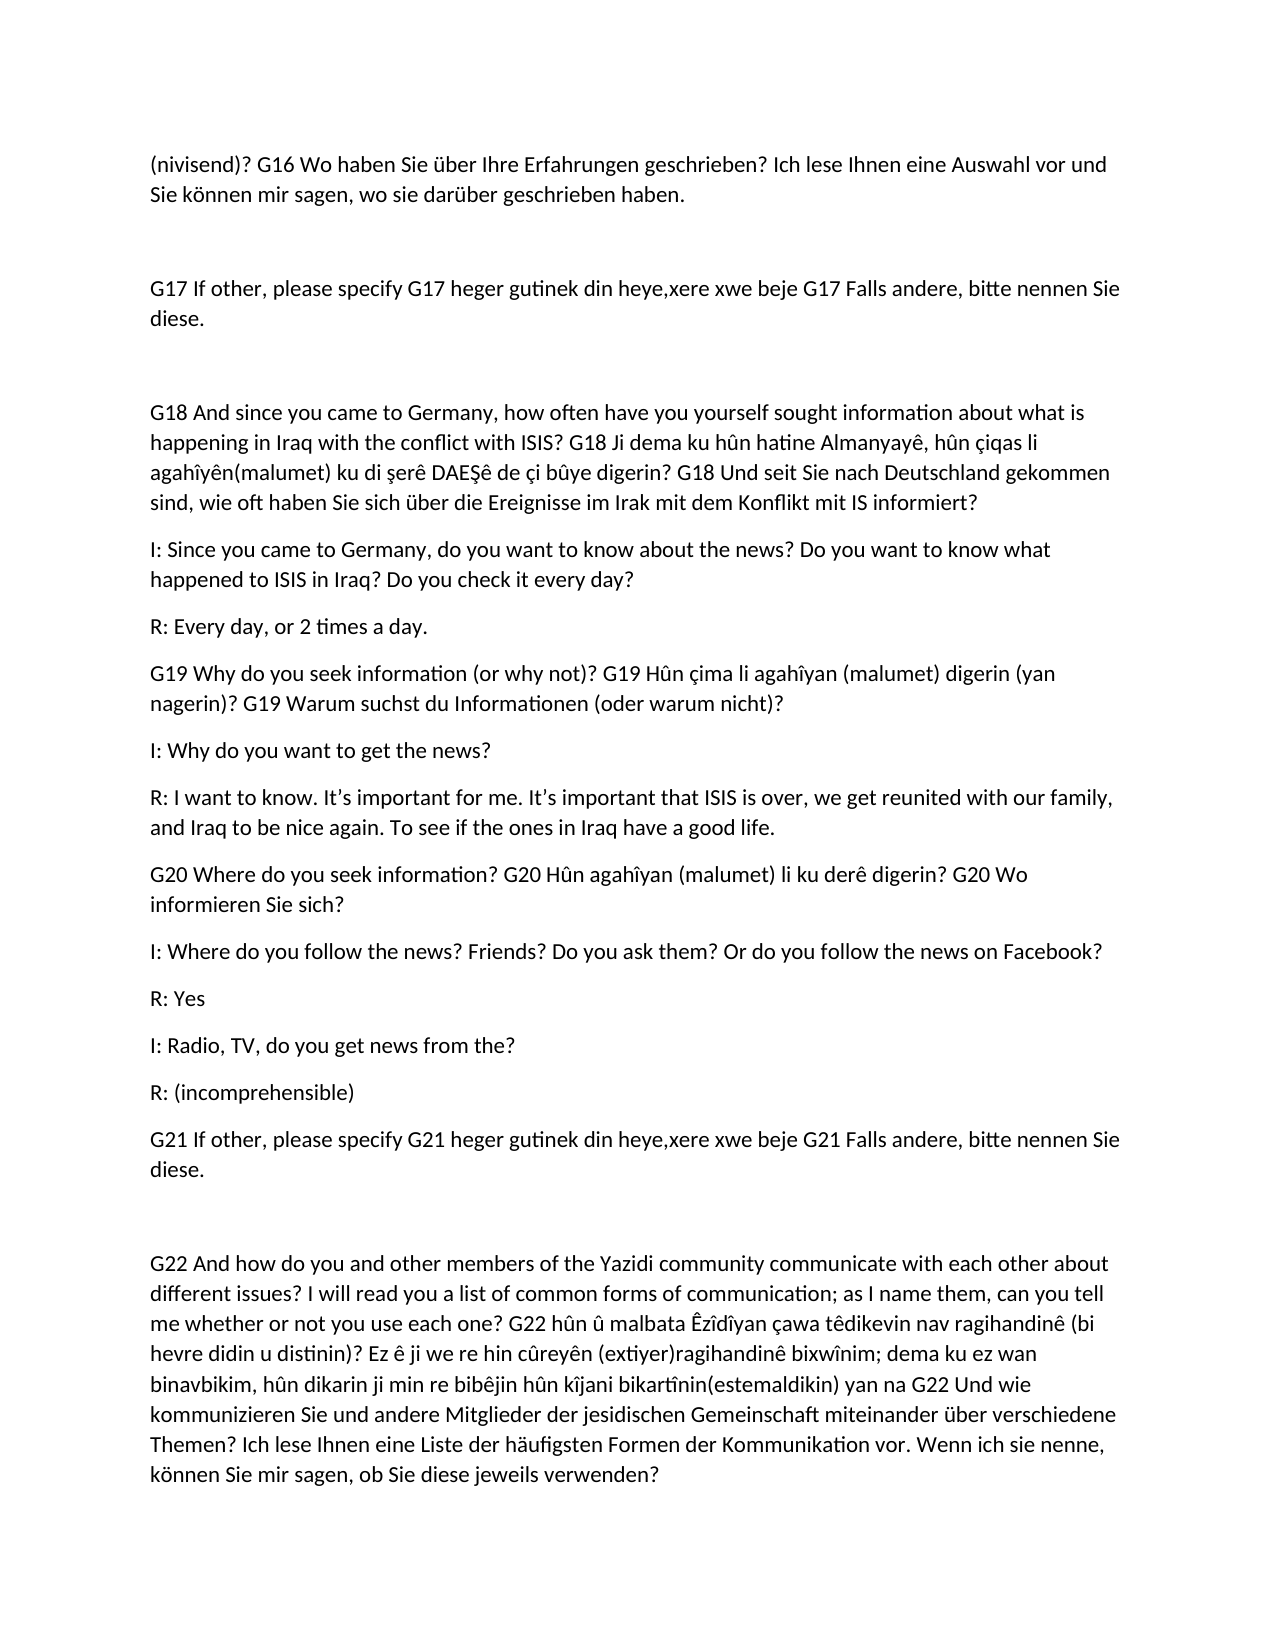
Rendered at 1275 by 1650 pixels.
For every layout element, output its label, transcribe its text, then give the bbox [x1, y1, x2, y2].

text I: Since you came to Germany, do you want to know about the news? Do you want to know what happened to ISIS in Iraq? Do you check it every day? [150, 535, 1125, 594]
text G22 And how do you and other members of the Yazidi community communicate with each other about different issues? I will read you a list of common forms of communication; as I name them, can you tell me whether or not you use each one? G22 hûn û malbata Êzîdîyan çawa têdikevin nav ragihandinê (bi hevre didin u distinin)? Ez ê ji we re hin cûreyên (extiyer)ragihandinê bixwînim; dema ku ez wan binavbikim, hûn dikarin ji min re bibêjin hûn kîjani bikartînin(estemaldikin) yan na G22 Und wie kommunizieren Sie und andere Mitglieder der jesidischen Gemeinschaft miteinander über verschiedene Themen? Ich lese Ihnen eine Liste der häufigsten Formen der Kommunikation vor. Wenn ich sie nenne, können Sie mir sagen, ob Sie diese jeweils verwenden? [150, 1249, 1125, 1488]
text G19 Why do you seek information (or why not)? G19 Hûn çima li agahîyan (malumet) digerin (yan nagerin)? G19 Warum suchst du Informationen (oder warum nicht)? [150, 659, 1125, 718]
text I: Where do you follow the news? Friends? Do you ask them? Or do you follow the news on Facebook? [150, 937, 1125, 966]
text I: Why do you want to get the news? [150, 736, 1125, 764]
text R: I want to know. It’s important for me. It’s important that ISIS is over, we get reunited with our family, and Iraq to be nice again. To see if the ones in Iraq have a good life. [150, 783, 1125, 842]
text G20 Where do you seek information? G20 Hûn agahîyan (malumet) li ku derê digerin? G20 Wo informieren Sie sich? [150, 860, 1125, 919]
text G21 If other, please specify G21 heger gutinek din heye,xere xwe beje G21 Falls andere, bitte nennen Sie diese. [150, 1125, 1125, 1183]
text R: (incomprehensible) [150, 1078, 1125, 1106]
text R: Every day, or 2 times a day. [150, 612, 1125, 641]
text I: Radio, TV, do you get news from the? [150, 1031, 1125, 1059]
text G17 If other, please specify G17 heger gutinek din heye,xere xwe beje G17 Falls andere, bitte nennen Sie diese. [150, 274, 1125, 332]
text R: Yes [150, 984, 1125, 1012]
text G18 And since you came to Germany, how often have you yourself sought information about what is happening in Iraq with the conflict with ISIS? G18 Ji dema ku hûn hatine Almanyayê, hûn çiqas li agahîyên(malumet) ku di şerê DAEŞê de çi bûye digerin? G18 Und seit Sie nach Deutschland gekommen sind, wie oft haben Sie sich über die Ereignisse im Irak mit dem Konflikt mit IS informiert? [150, 398, 1125, 517]
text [150, 150, 1125, 208]
